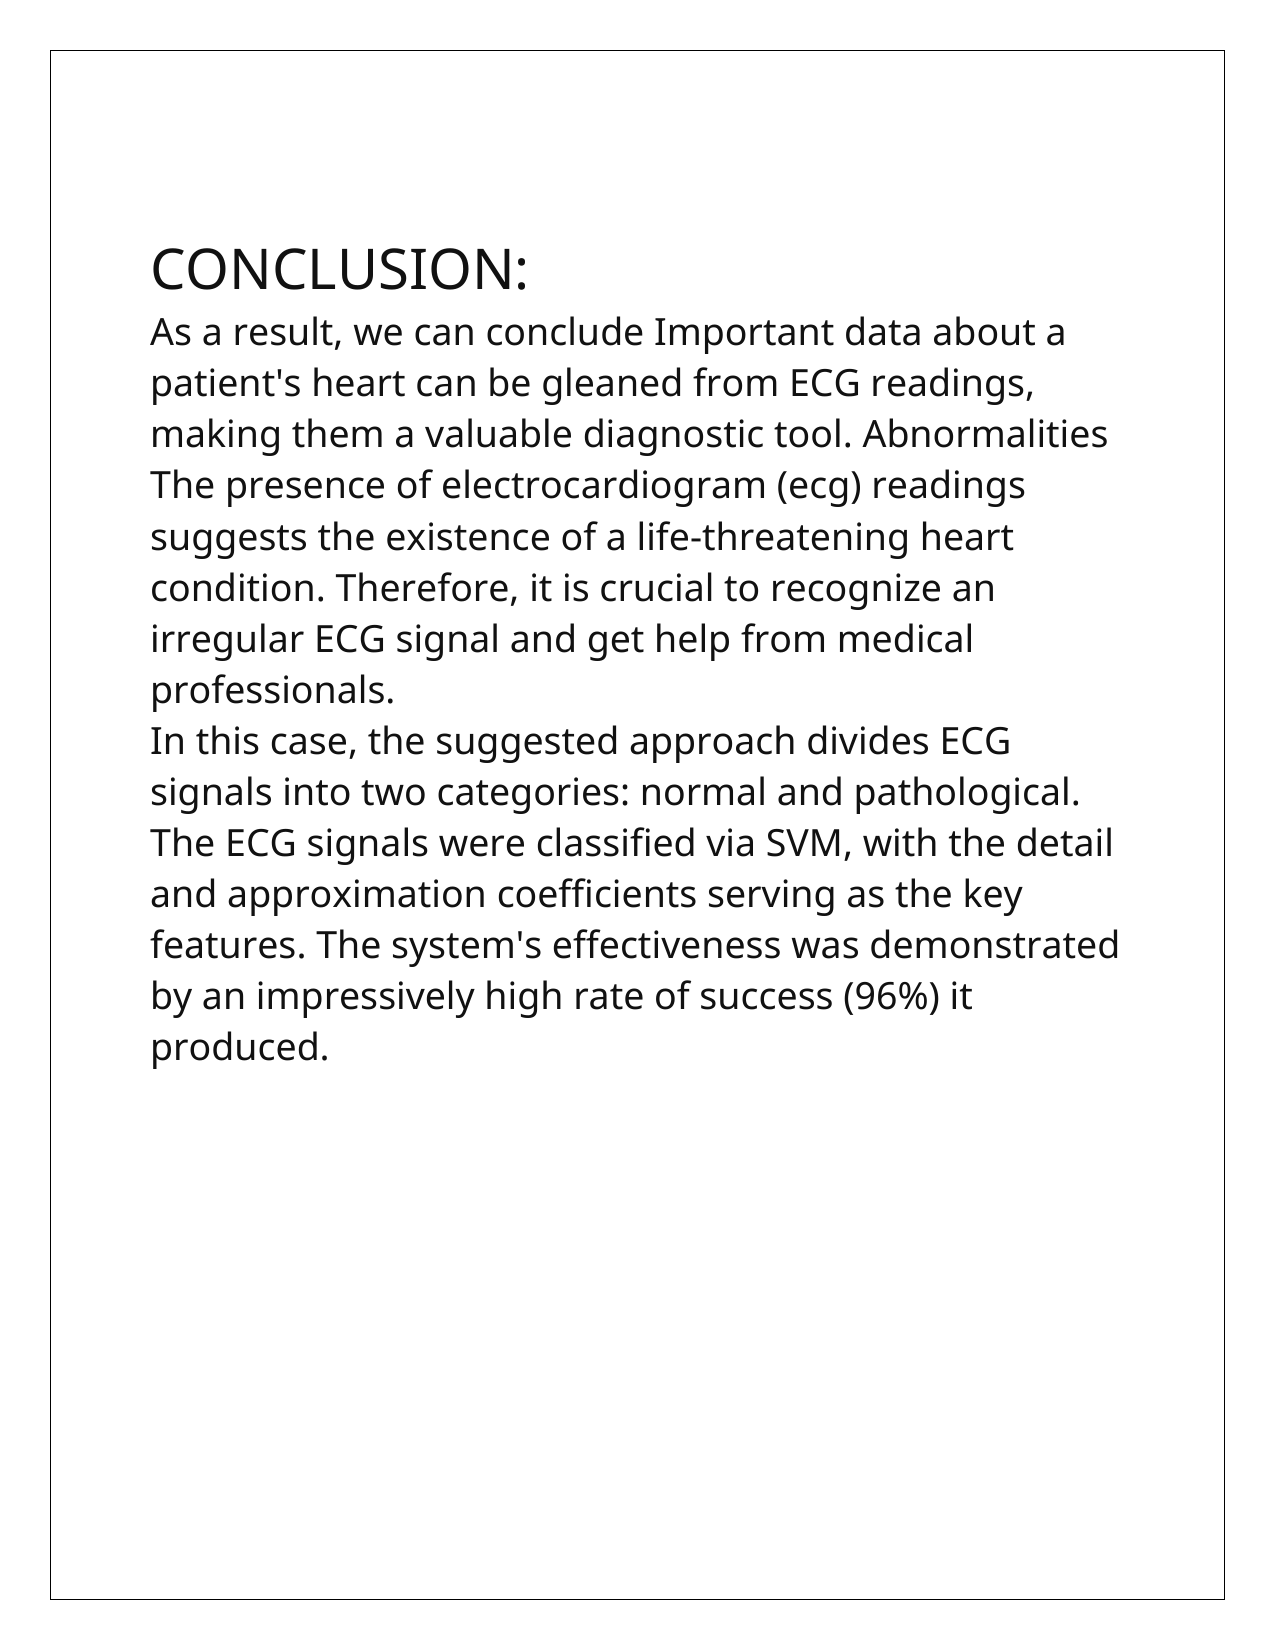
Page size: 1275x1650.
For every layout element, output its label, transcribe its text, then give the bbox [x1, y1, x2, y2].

text CONCLUSION: [150, 229, 1125, 306]
text As a result, we can conclude Important data about a patient's heart can be gleaned from ECG readings, making them a valuable diagnostic tool. Abnormalities The presence of electrocardiogram (ecg) readings suggests the existence of a life-threatening heart condition. Therefore, it is crucial to recognize an irregular ECG signal and get help from medical professionals. [150, 306, 1125, 714]
text In this case, the suggested approach divides ECG signals into two categories: normal and pathological. The ECG signals were classified via SVM, with the detail and approximation coefficients serving as the key features. The system's effectiveness was demonstrated by an impressively high rate of success (96%) it produced. [150, 714, 1125, 1071]
